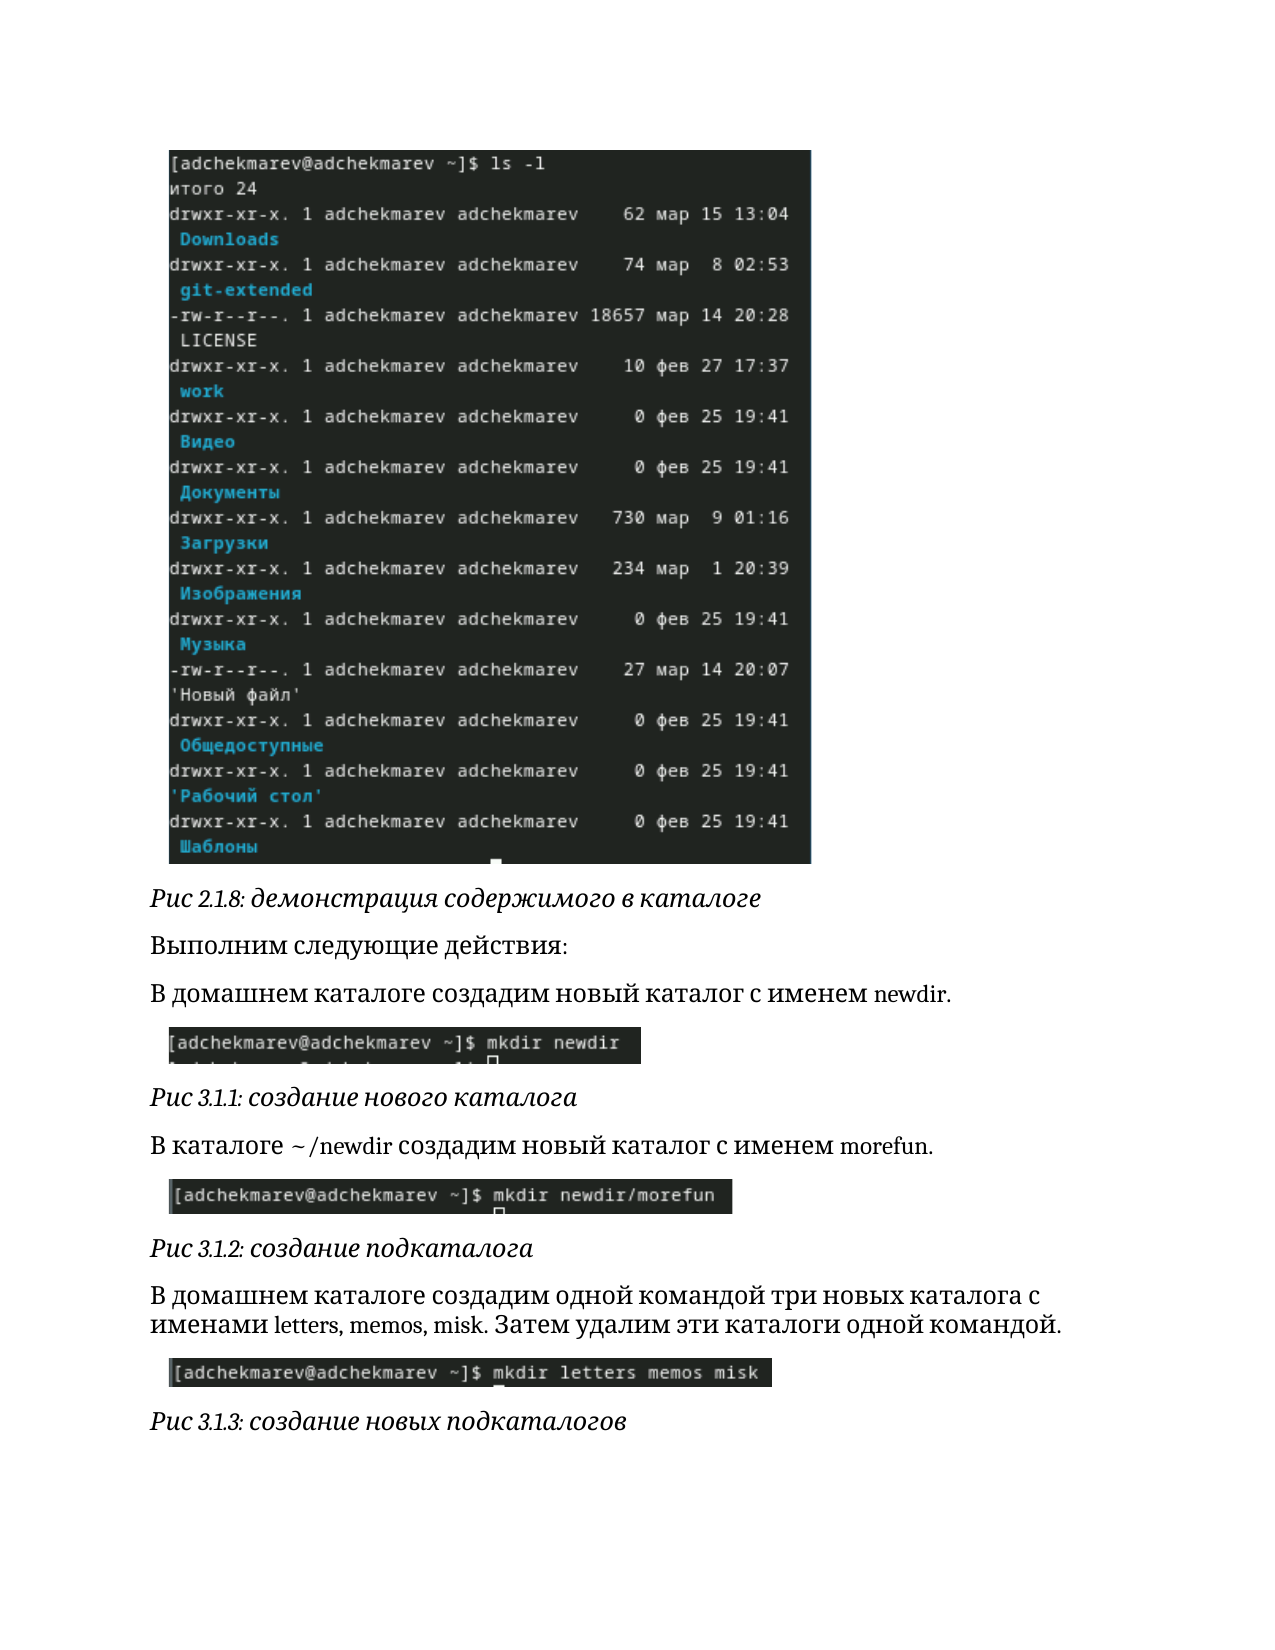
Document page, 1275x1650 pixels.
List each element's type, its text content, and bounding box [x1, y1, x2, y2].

text В домашнем каталоге создадим новый каталог с именем newdir. [150, 979, 1125, 1008]
picture [168, 1027, 641, 1064]
text Рис 3.1.2: создание подкаталога [150, 1235, 1125, 1263]
text Рис 3.1.3: создание новых подкаталогов [150, 1408, 1125, 1437]
text Выполним следующие действия: [150, 932, 1125, 961]
text Рис 2.1.8: демонстрация содержимого в каталоге [150, 884, 1125, 913]
picture [168, 1179, 733, 1214]
picture [168, 1358, 772, 1387]
text Рис 3.1.1: создание нового каталога [150, 1084, 1125, 1113]
text В домашнем каталоге создадим одной командой три новых каталога с именами letters, memos, misk. Затем удалим эти каталоги одной командой. [150, 1282, 1125, 1340]
text В каталоге ~/newdir создадим новый каталог с именем morefun. [150, 1132, 1125, 1160]
picture [168, 150, 812, 864]
